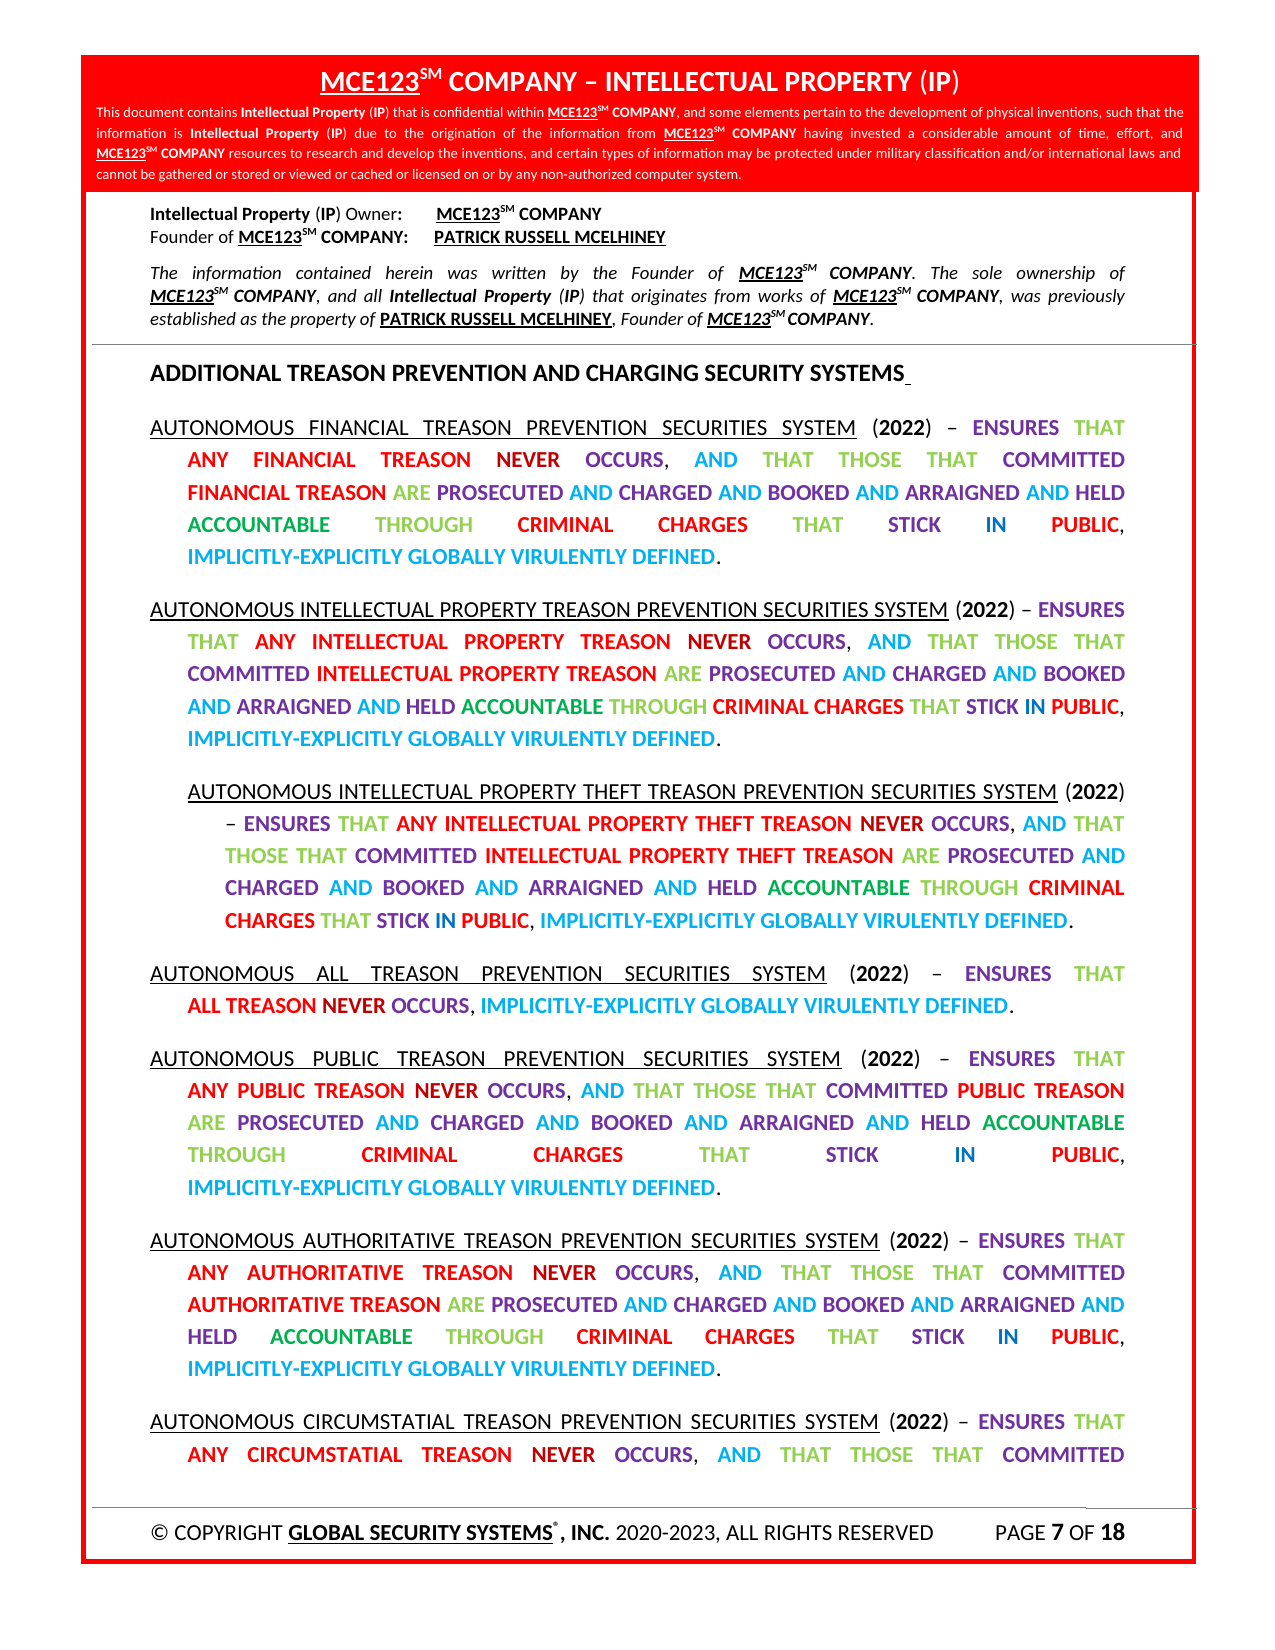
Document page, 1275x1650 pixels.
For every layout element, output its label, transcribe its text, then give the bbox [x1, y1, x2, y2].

text AUTONOMOUS AUTHORITATIVE TREASON PREVENTION SECURITIES SYSTEM (2022) – ENSURES THAT ANY AUTHORITATIVE TREASON NEVER OCCURS, AND THAT THOSE THAT COMMITTED AUTHORITATIVE TREASON ARE PROSECUTED AND CHARGED AND BOOKED AND ARRAIGNED AND HELD ACCOUNTABLE THROUGH CRIMINAL CHARGES THAT STICK IN PUBLIC, IMPLICITLY-EXPLICITLY GLOBALLY VIRULENTLY DEFINED. [150, 1226, 1125, 1382]
text AUTONOMOUS ALL TREASON PREVENTION SECURITIES SYSTEM (2022) – ENSURES THAT ALL TREASON NEVER OCCURS, IMPLICITLY-EXPLICITLY GLOBALLY VIRULENTLY DEFINED. [150, 959, 1125, 1019]
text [150, 1407, 1125, 1468]
text ADDITIONAL TREASON PREVENTION AND CHARGING SECURITY SYSTEMS [150, 358, 1125, 388]
text AUTONOMOUS INTELLECTUAL PROPERTY THEFT TREASON PREVENTION SECURITIES SYSTEM (2022) – ENSURES THAT ANY INTELLECTUAL PROPERTY THEFT TREASON NEVER OCCURS, AND THAT THOSE THAT COMMITTED INTELLECTUAL PROPERTY THEFT TREASON ARE PROSECUTED AND CHARGED AND BOOKED AND ARRAIGNED AND HELD ACCOUNTABLE THROUGH CRIMINAL CHARGES THAT STICK IN PUBLIC, IMPLICITLY-EXPLICITLY GLOBALLY VIRULENTLY DEFINED. [187, 777, 1125, 934]
text AUTONOMOUS FINANCIAL TREASON PREVENTION SECURITIES SYSTEM (2022) – ENSURES THAT ANY FINANCIAL TREASON NEVER OCCURS, AND THAT THOSE THAT COMMITTED FINANCIAL TREASON ARE PROSECUTED AND CHARGED AND BOOKED AND ARRAIGNED AND HELD ACCOUNTABLE THROUGH CRIMINAL CHARGES THAT STICK IN PUBLIC, IMPLICITLY-EXPLICITLY GLOBALLY VIRULENTLY DEFINED. [150, 413, 1125, 570]
text AUTONOMOUS PUBLIC TREASON PREVENTION SECURITIES SYSTEM (2022) – ENSURES THAT ANY PUBLIC TREASON NEVER OCCURS, AND THAT THOSE THAT COMMITTED PUBLIC TREASON ARE PROSECUTED AND CHARGED AND BOOKED AND ARRAIGNED AND HELD ACCOUNTABLE THROUGH CRIMINAL CHARGES THAT STICK IN PUBLIC, IMPLICITLY-EXPLICITLY GLOBALLY VIRULENTLY DEFINED. [150, 1044, 1125, 1201]
text AUTONOMOUS INTELLECTUAL PROPERTY TREASON PREVENTION SECURITIES SYSTEM (2022) – ENSURES THAT ANY INTELLECTUAL PROPERTY TREASON NEVER OCCURS, AND THAT THOSE THAT COMMITTED INTELLECTUAL PROPERTY TREASON ARE PROSECUTED AND CHARGED AND BOOKED AND ARRAIGNED AND HELD ACCOUNTABLE THROUGH CRIMINAL CHARGES THAT STICK IN PUBLIC, IMPLICITLY-EXPLICITLY GLOBALLY VIRULENTLY DEFINED. [150, 595, 1125, 752]
